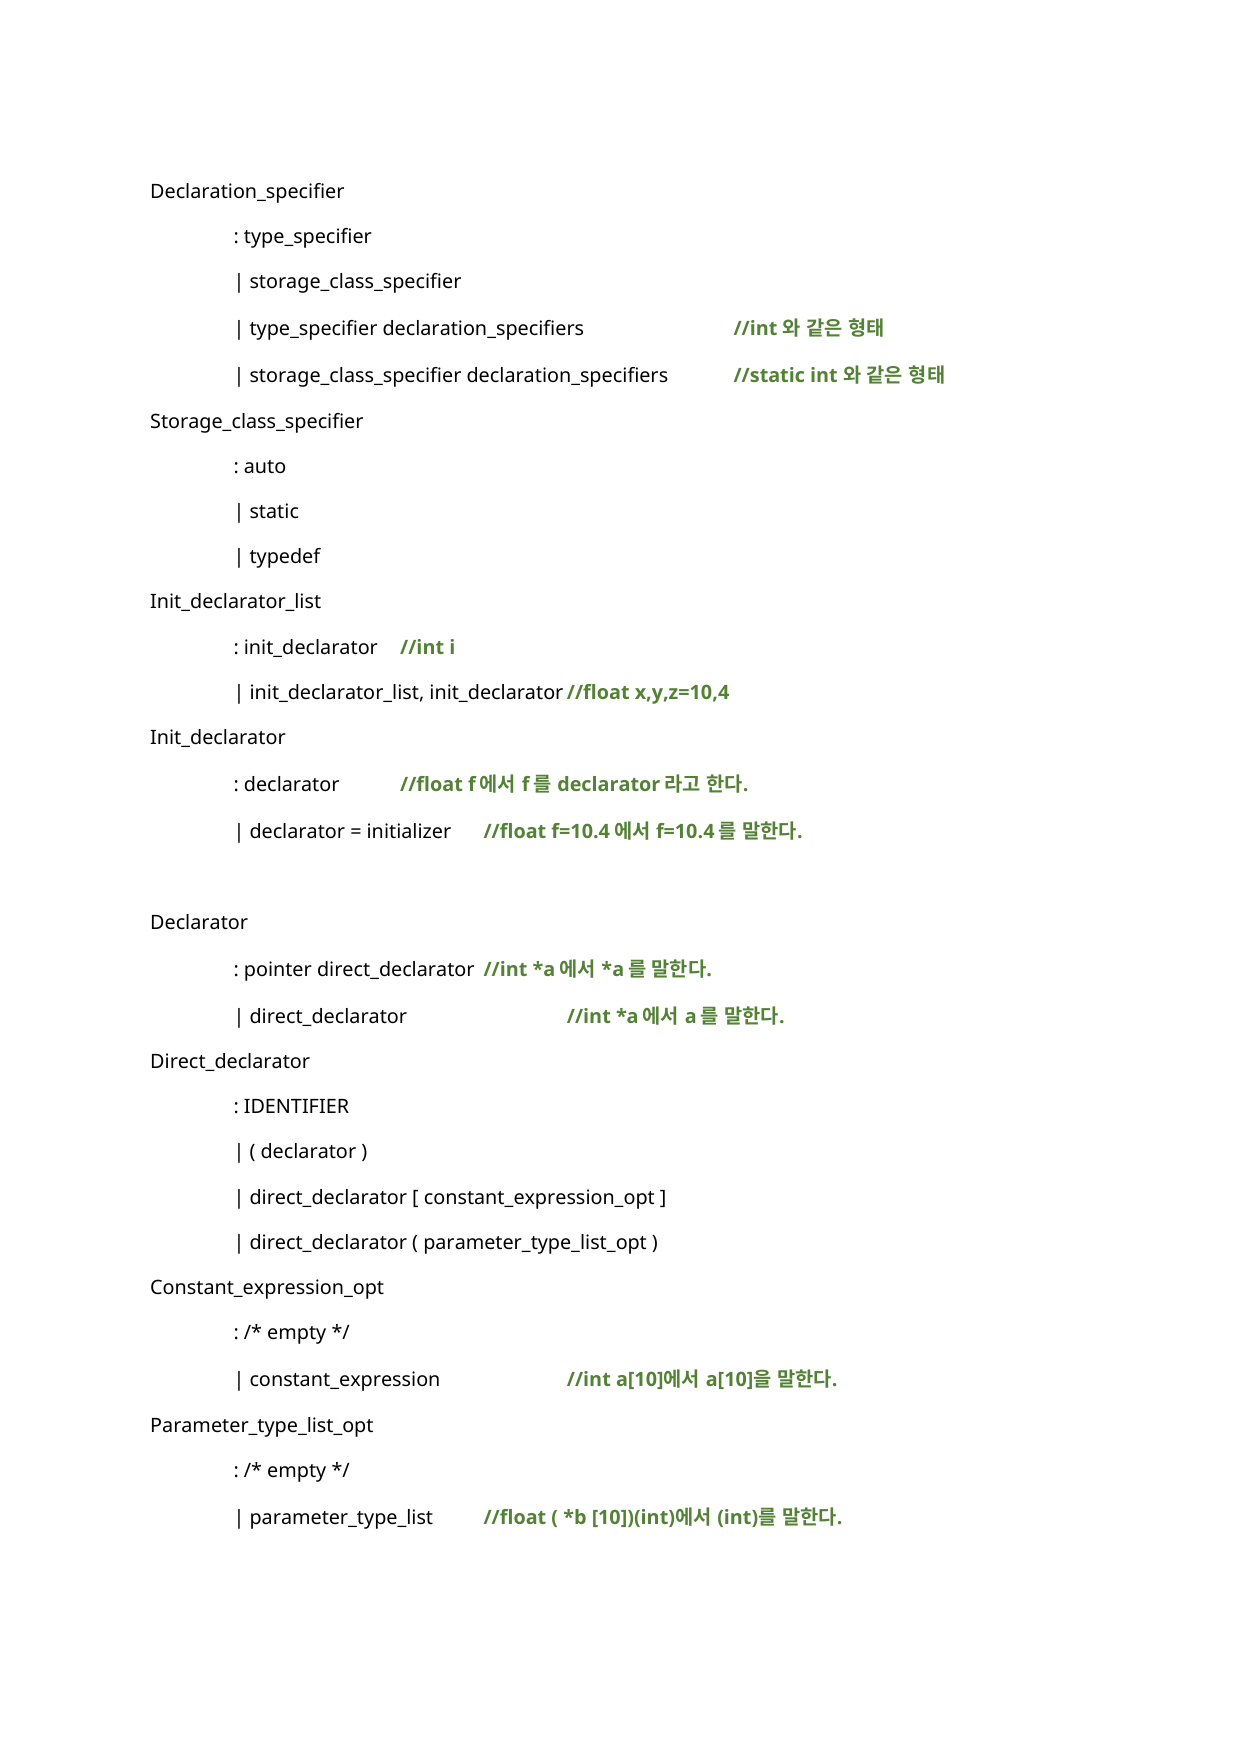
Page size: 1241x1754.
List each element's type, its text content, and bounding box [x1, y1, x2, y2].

text : declarator //float f에서 f를 declarator라고 한다. [150, 769, 1090, 797]
text Init_declarator [150, 723, 1090, 750]
text Declaration_specifier [150, 177, 1090, 204]
text | ( declarator ) [150, 1138, 1090, 1165]
text | direct_declarator [ constant_expression_opt ] [150, 1183, 1090, 1210]
text | declarator = initializer //float f=10.4에서 f=10.4를 말한다. [150, 816, 1090, 844]
text Storage_class_specifier [150, 407, 1090, 434]
text | type_specifier declaration_specifiers //int 와 같은 형태 [150, 313, 1090, 342]
text | storage_class_specifier [150, 268, 1090, 294]
text | direct_declarator //int *a에서 a를 말한다. [150, 1000, 1090, 1029]
text | init_declarator_list, init_declarator //float x,y,z=10,4 [150, 678, 1090, 705]
text Constant_expression_opt [150, 1273, 1090, 1300]
text : init_declarator //int i [150, 633, 1090, 660]
text : type_specifier [150, 222, 1090, 249]
text : IDENTIFIER [150, 1093, 1090, 1119]
text : pointer direct_declarator //int *a에서 *a를 말한다. [150, 953, 1090, 982]
text | parameter_type_list //float ( *b [10])(int)에서 (int)를 말한다. [150, 1501, 1090, 1530]
text Declarator [150, 908, 1090, 935]
text | constant_expression //int a[10]에서 a[10]을 말한다. [150, 1364, 1090, 1393]
text : /* empty */ [150, 1456, 1090, 1483]
text Parameter_type_list_opt [150, 1411, 1090, 1438]
text : /* empty */ [150, 1319, 1090, 1346]
text | storage_class_specifier declaration_specifiers //static int 와 같은 형태 [150, 360, 1090, 389]
text Direct_declarator [150, 1047, 1090, 1074]
text | direct_declarator ( parameter_type_list_opt ) [150, 1228, 1090, 1255]
text : auto [150, 452, 1090, 479]
text | static [150, 497, 1090, 524]
text | typedef [150, 543, 1090, 569]
text Init_declarator_list [150, 588, 1090, 615]
